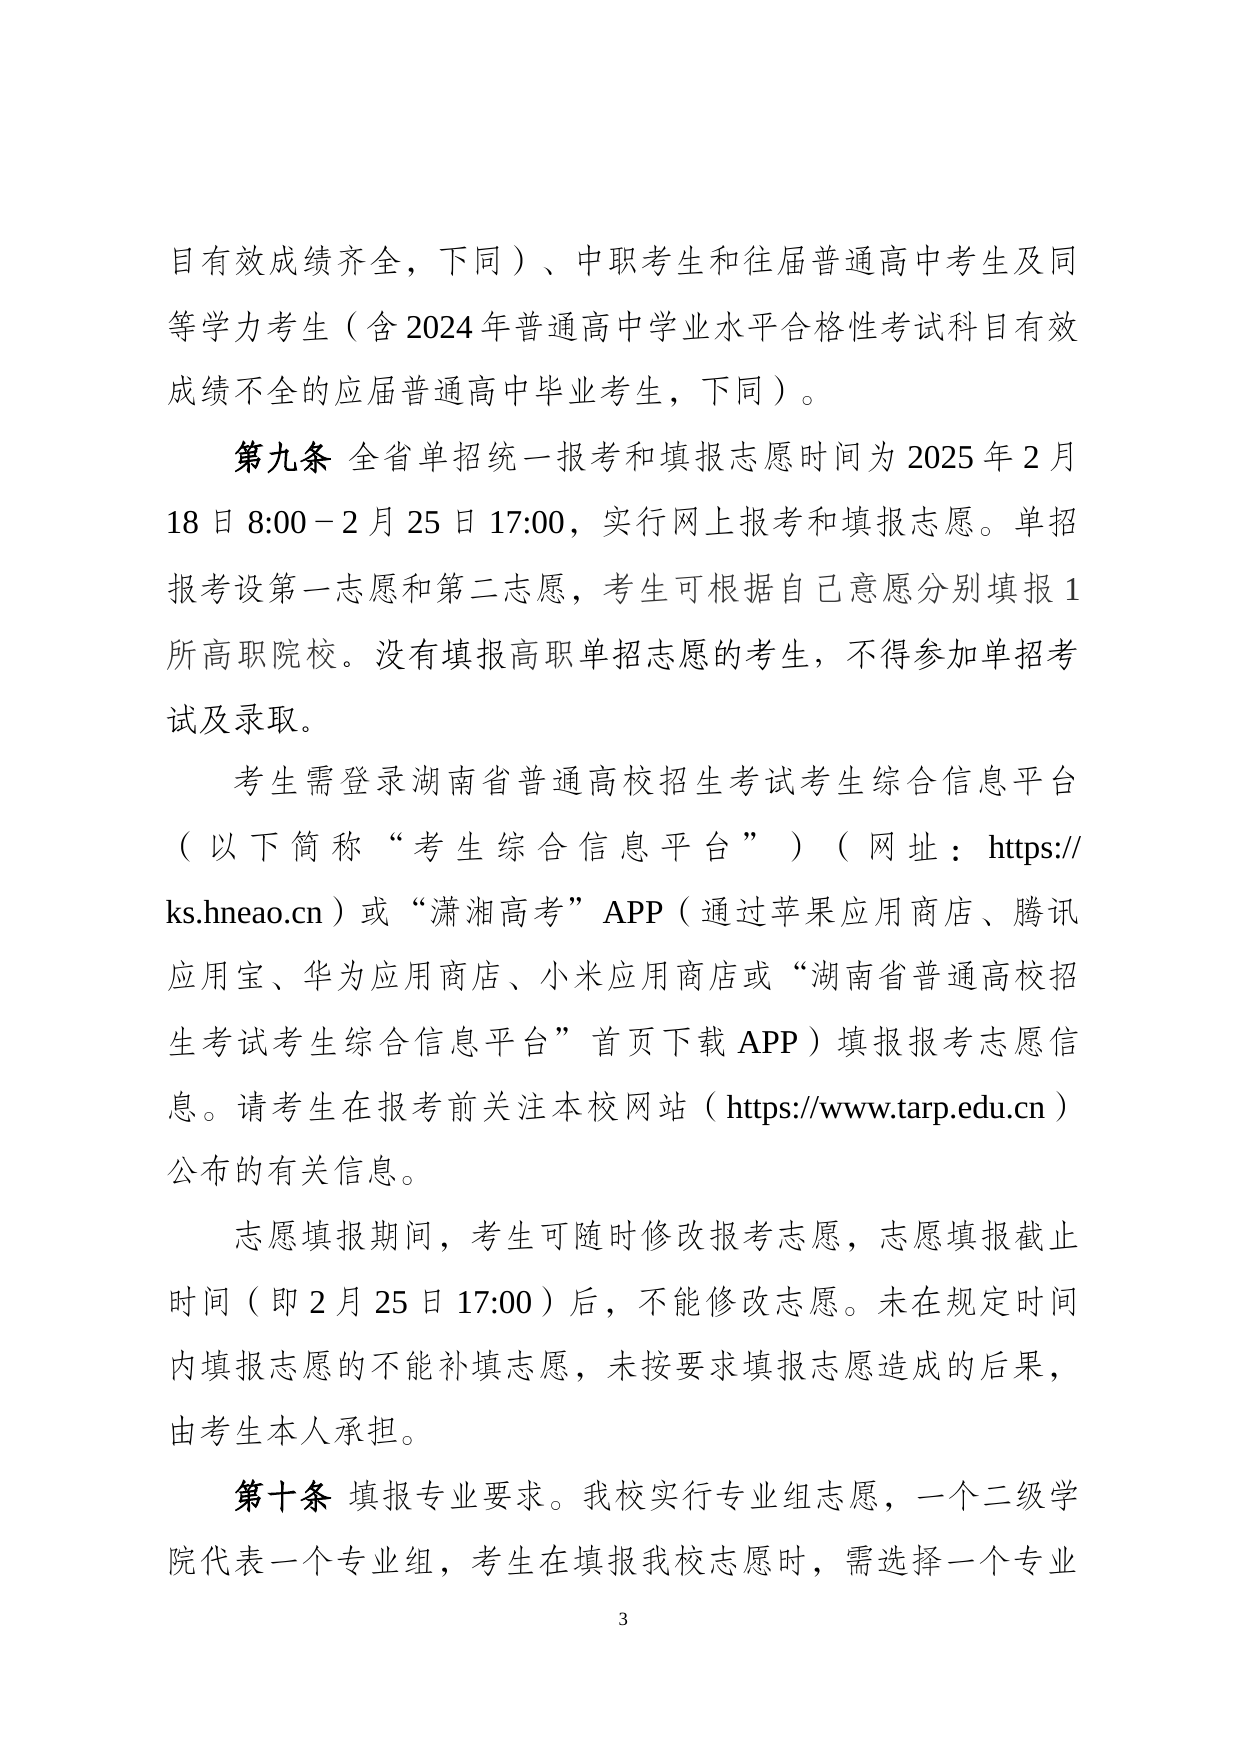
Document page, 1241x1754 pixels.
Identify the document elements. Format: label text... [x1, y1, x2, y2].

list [165, 1465, 1081, 1595]
list 考生需登录湖南省普通高校招生考试考生综合信息平台（以下简称“考生综合信息平台”）（网址：https://ks.hneao.cn）或“潇湘高考”APP（通过苹果应用商店、腾讯应用宝、华为应用商店、小米应用商店或“湖南省普通高校招生考试考生综合信息平台”首页下载APP）填报报考志愿信息。请考生在报考前关注本校网站（https://www.tarp.edu.cn）公布的有关信息。 [165, 750, 1081, 1205]
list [165, 230, 1081, 425]
list 志愿填报期间，考生可随时修改报考志愿，志愿填报截止时间（即2月25日17:00）后，不能修改志愿。未在规定时间内填报志愿的不能补填志愿，未按要求填报志愿造成的后果，由考生本人承担。 [165, 1205, 1081, 1465]
list 全省单招统一报考和填报志愿时间为2025年2月18日8:00－2月25日17:00，实行网上报考和填报志愿。单招报考设第一志愿和第二志愿，考生可根据自己意愿分别填报1所高职院校。没有填报高职单招志愿的考生，不得参加单招考试及录取。 [165, 425, 1081, 750]
